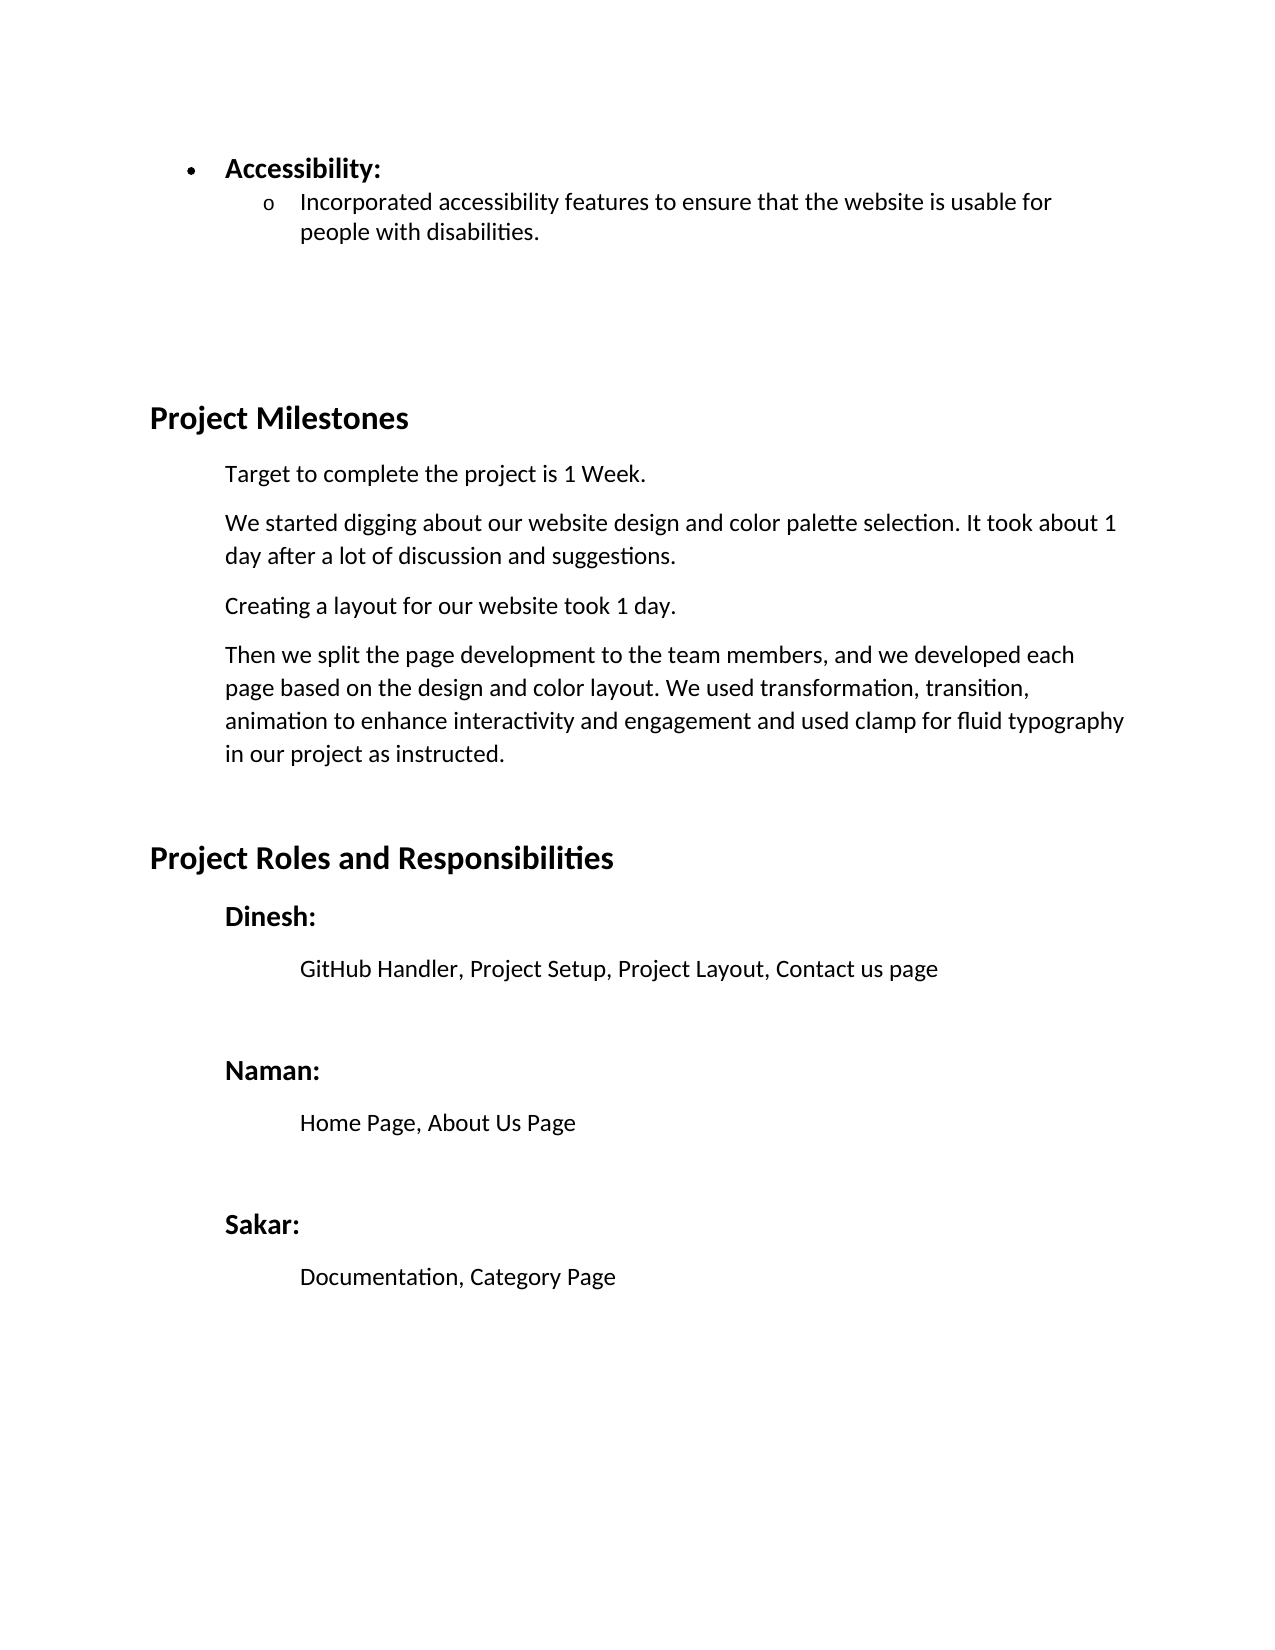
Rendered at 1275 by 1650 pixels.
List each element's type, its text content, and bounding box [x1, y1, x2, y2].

text Documentation, Category Page [225, 1262, 1125, 1292]
text Home Page, About Us Page [225, 1107, 1125, 1138]
text Then we split the page development to the team members, and we developed each page based on the design and color layout. We used transformation, transition, animation to enhance interactivity and engagement and used clamp for fluid typography in our project as instructed. [225, 639, 1125, 769]
text GitHub Handler, Project Setup, Project Layout, Contact us page [225, 953, 1125, 983]
text Project Roles and Responsibilities [150, 837, 1125, 878]
text Naman: [150, 1052, 1125, 1088]
text We started digging about our website design and color palette selection. It took about 1 day after a lot of discussion and suggestions. [225, 507, 1125, 571]
text Target to complete the project is 1 Week. [225, 458, 1125, 488]
text Sakar: [150, 1206, 1125, 1242]
list Incorporated accessibility features to ensure that the website is usable for people with disabilities. [262, 186, 1125, 247]
text Project Milestones [150, 397, 1125, 438]
list Accessibility: [187, 150, 1125, 186]
text Creating a layout for our website took 1 day. [225, 590, 1125, 620]
text Dinesh: [150, 898, 1125, 933]
